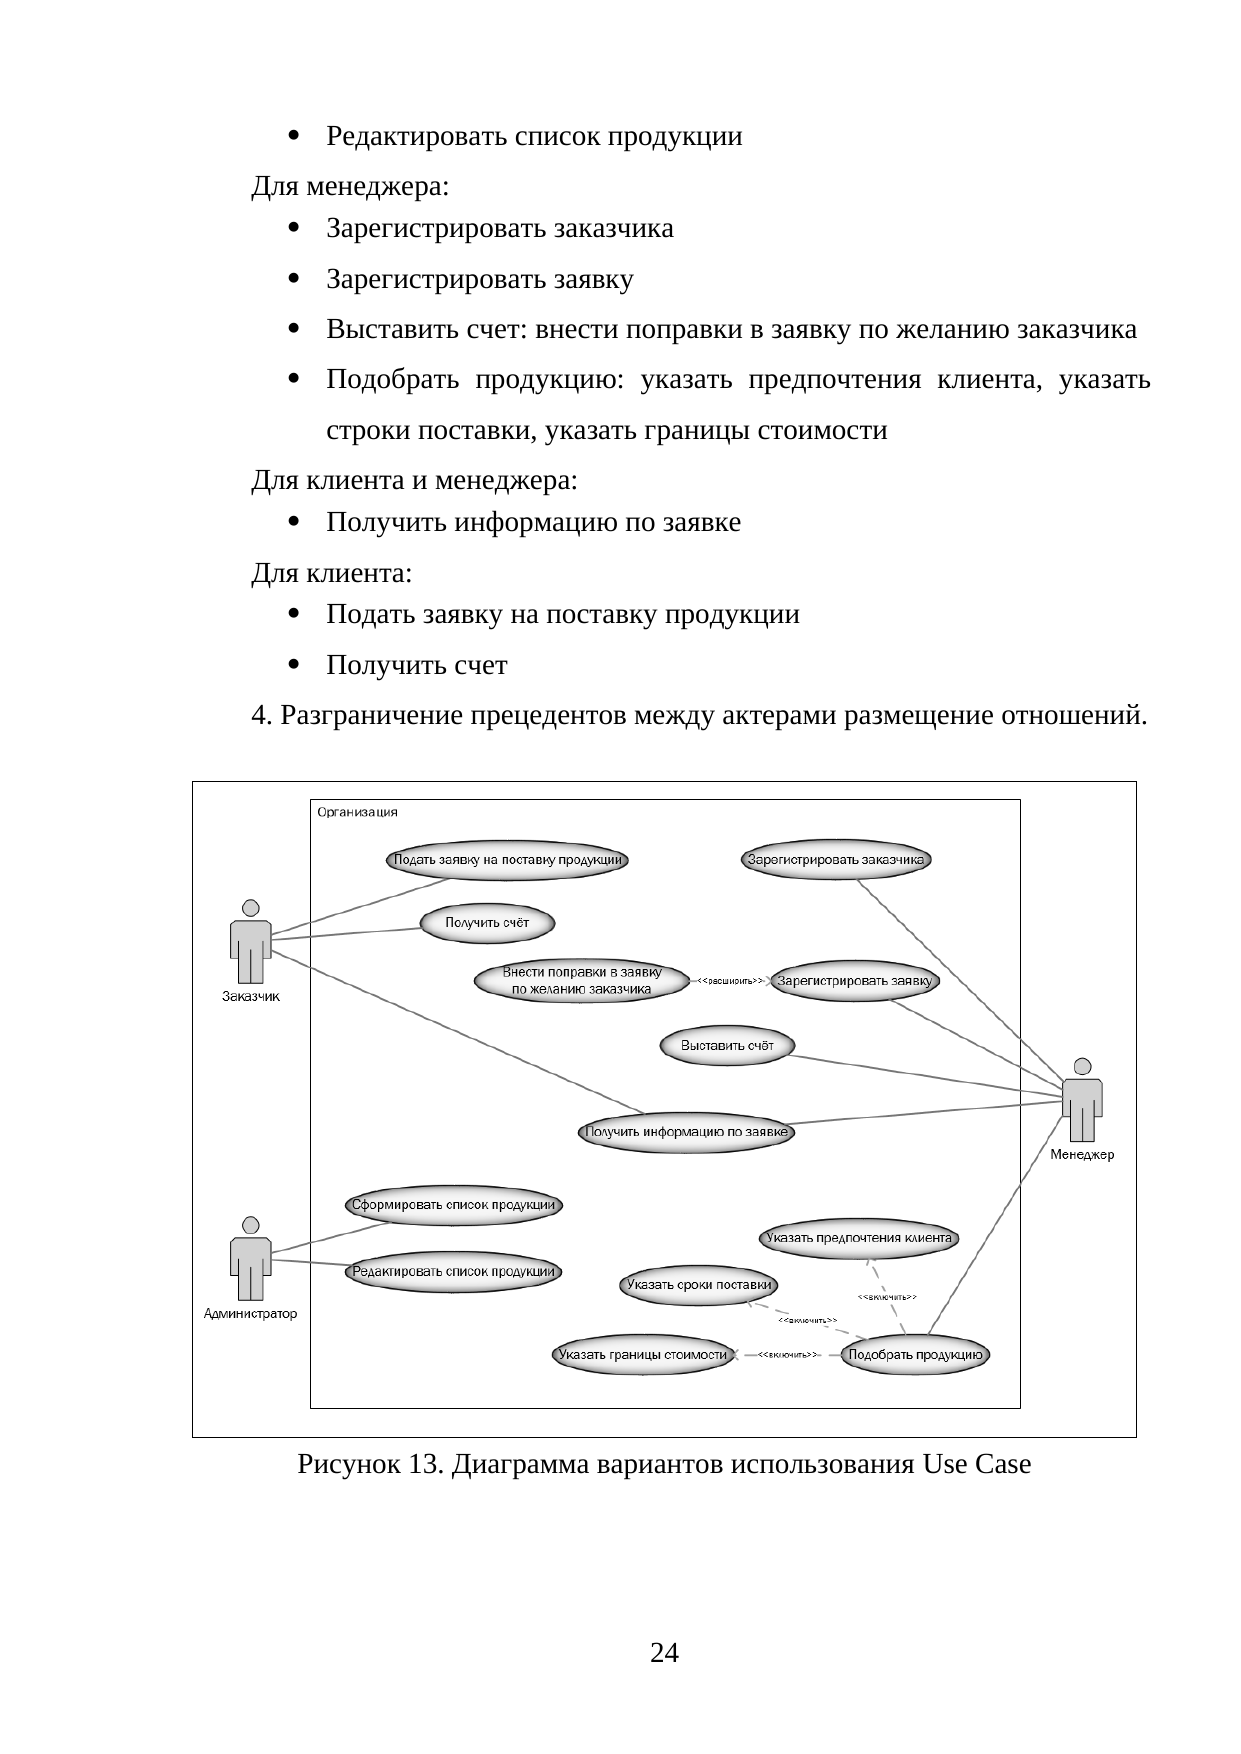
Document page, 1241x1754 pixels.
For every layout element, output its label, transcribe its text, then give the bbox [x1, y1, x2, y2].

text Для клиента и менеджера: [177, 462, 1152, 496]
list Редактировать список продукции [288, 118, 1152, 152]
text Для менеджера: [177, 168, 1152, 202]
list Получить информацию по заявке [288, 504, 1152, 538]
text Рисунок 13. Диаграмма вариантов использования Use Case [177, 1446, 1152, 1479]
picture [193, 782, 1136, 1437]
text Для клиента: [177, 555, 1152, 588]
list Выставить счет: внести поправки в заявку по желанию заказчика [288, 311, 1152, 345]
list Зарегистрировать заказчика [288, 210, 1152, 244]
list Получить счет [288, 647, 1152, 681]
list Подать заявку на поставку продукции [288, 597, 1152, 630]
list Подобрать продукцию: указать предпочтения клиента, указать строки поставки, указать границы стоимости [288, 362, 1152, 446]
text 4. Разграничение прецедентов между актерами размещение отношений. [177, 697, 1152, 731]
list Зарегистрировать заявку [288, 261, 1152, 294]
